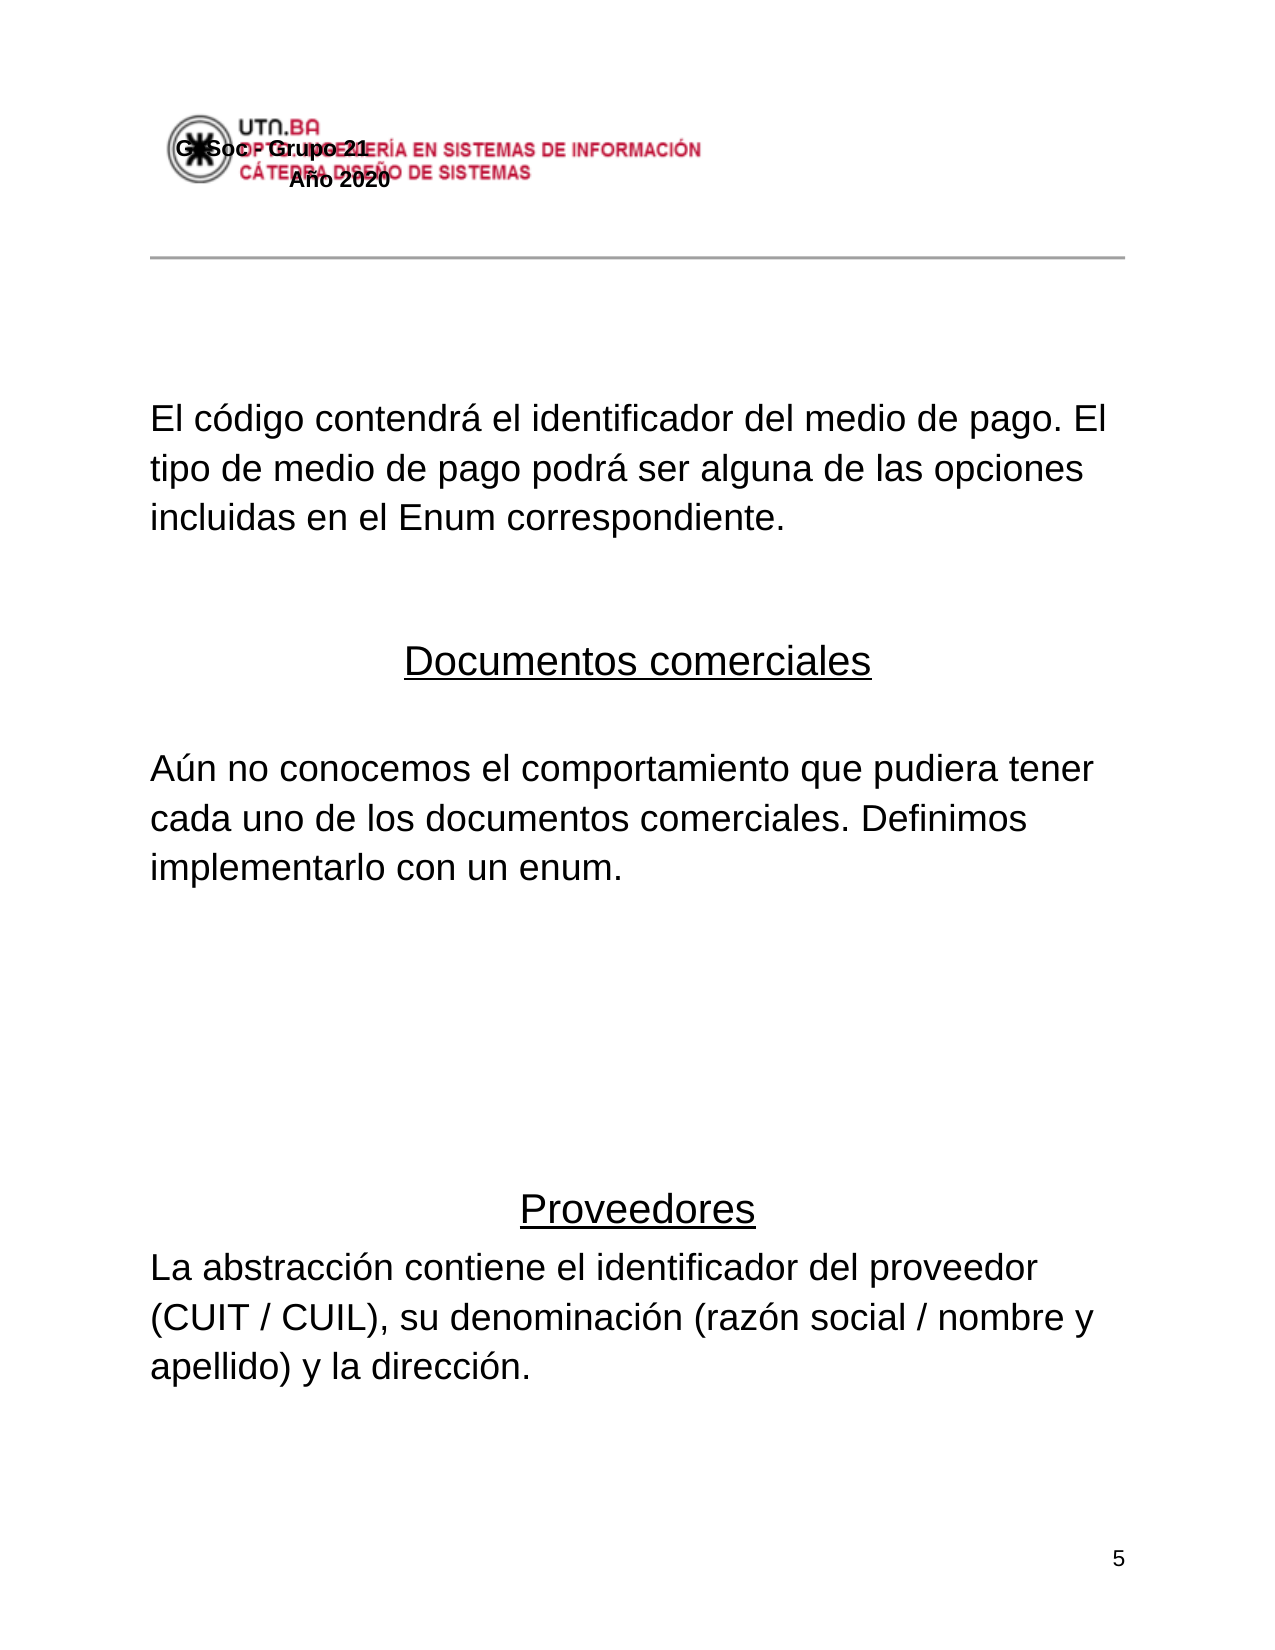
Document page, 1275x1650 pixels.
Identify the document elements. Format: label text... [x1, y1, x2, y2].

text La abstracción contiene el identificador del proveedor (CUIT / CUIL), su denominación (razón social / nombre y apellido) y la dirección. [150, 1245, 1125, 1387]
text El código contendrá el identificador del medio de pago. El tipo de medio de pago podrá ser alguna de las opciones incluidas en el Enum correspondiente. [150, 396, 1125, 539]
picture [153, 78, 724, 218]
text Aún no conocemos el comportamiento que pudiera tener cada uno de los documentos comerciales. Definimos implementarlo con un enum. [150, 746, 1125, 889]
subtitle Proveedores [150, 1185, 1125, 1233]
subtitle Documentos comerciales [150, 636, 1125, 684]
